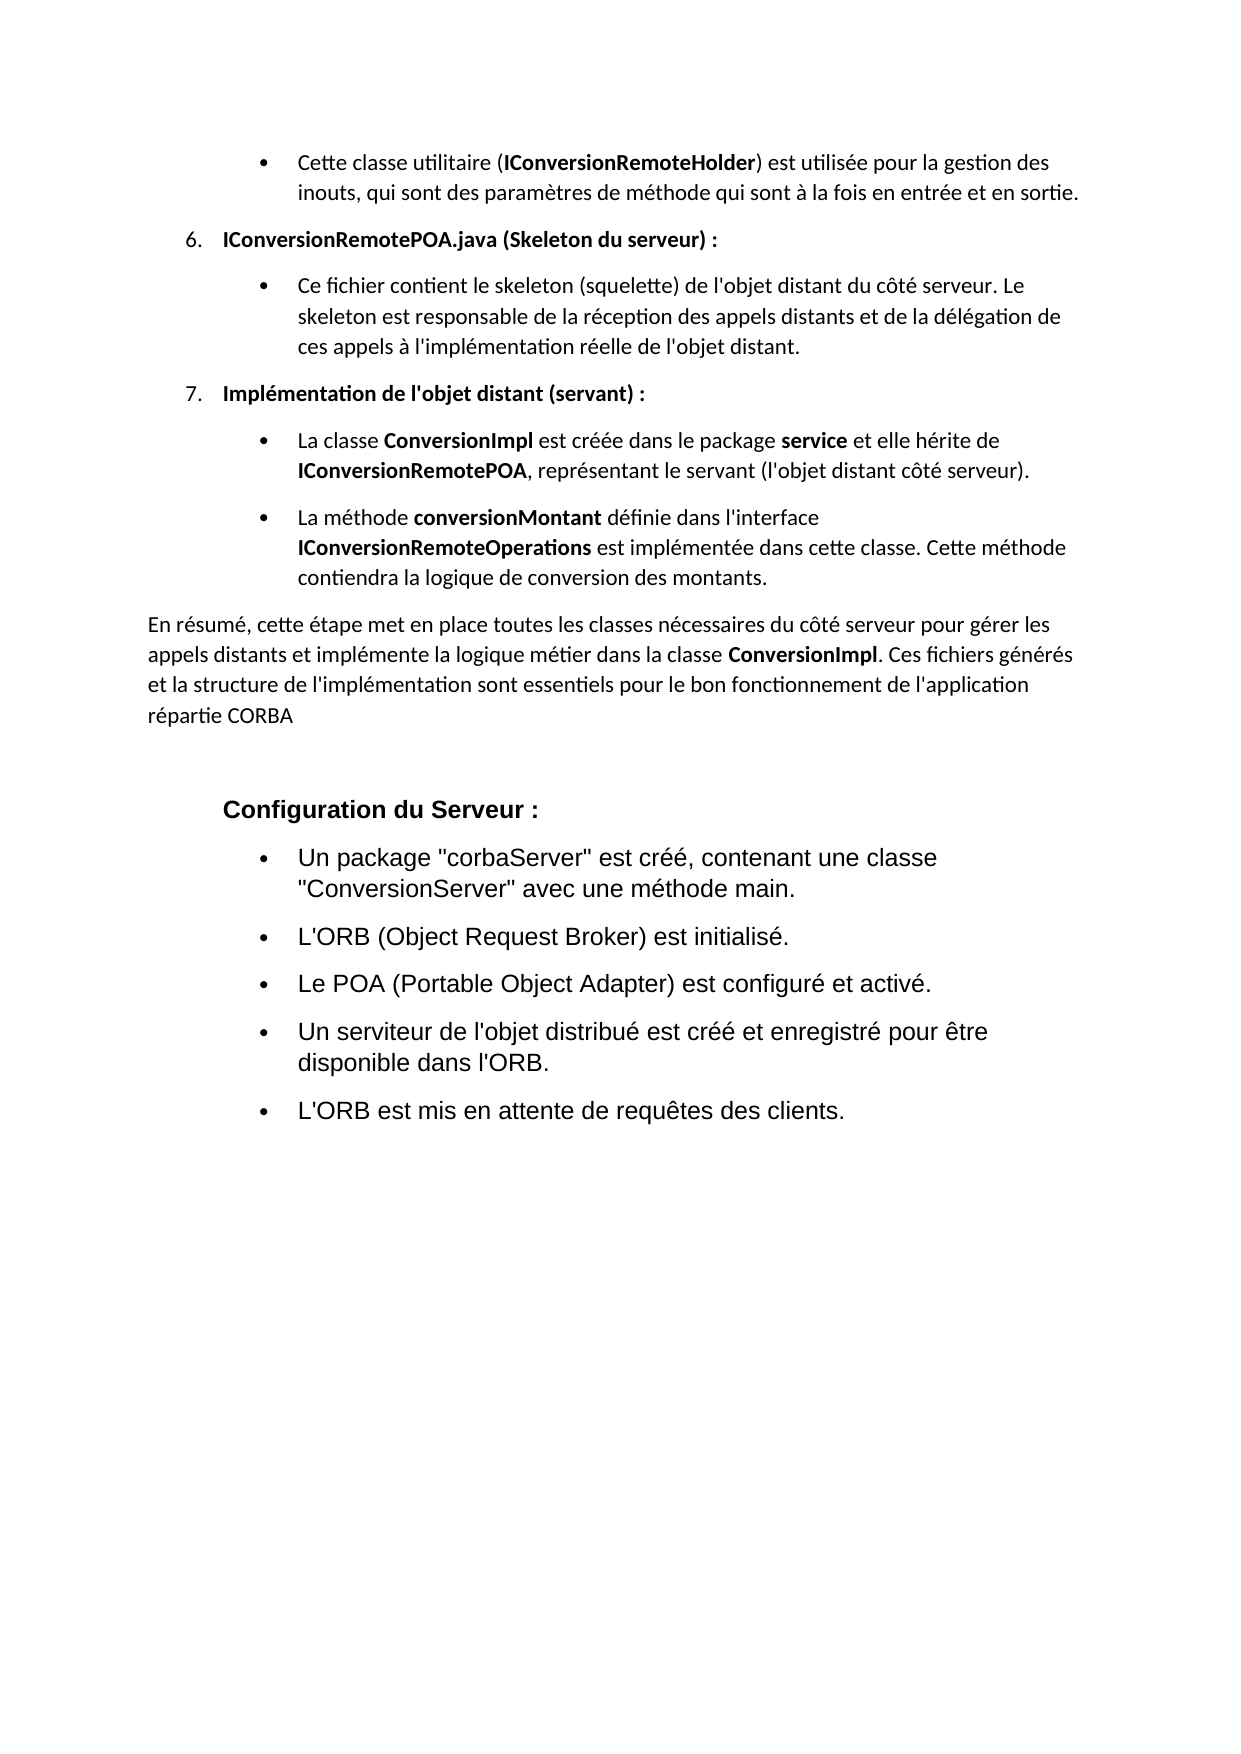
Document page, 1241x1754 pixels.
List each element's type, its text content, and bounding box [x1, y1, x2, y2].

text Configuration du Serveur : [223, 795, 1093, 824]
list La méthode conversionMontant définie dans l'interface IConversionRemoteOperations est implémentée dans cette classe. Cette méthode contiendra la logique de conversion des montants. [260, 503, 1093, 591]
list La classe ConversionImpl est créée dans le package service et elle hérite de IConversionRemotePOA, représentant le servant (l'objet distant côté serveur). [260, 426, 1093, 484]
list Ce fichier contient le skeleton (squelette) de l'objet distant du côté serveur. Le skeleton est responsable de la réception des appels distants et de la délégation de ces appels à l'implémentation réelle de l'objet distant. [260, 272, 1093, 360]
list Cette classe utilitaire (IConversionRemoteHolder) est utilisée pour la gestion des inouts, qui sont des paramètres de méthode qui sont à la fois en entrée et en sortie. [260, 148, 1093, 206]
list L'ORB est mis en attente de requêtes des clients. [260, 1096, 1093, 1125]
list L'ORB (Object Request Broker) est initialisé. [260, 922, 1093, 951]
list Un package "corbaServer" est créé, contenant une classe "ConversionServer" avec une méthode main. [260, 843, 1093, 903]
list Un serviteur de l'objet distribué est créé et enregistré pour être disponible dans l'ORB. [260, 1017, 1093, 1077]
list Le POA (Portable Object Adapter) est configuré et activé. [260, 969, 1093, 998]
list Implémentation de l'objet distant (servant) : [185, 379, 1093, 407]
list IConversionRemotePOA.java (Skeleton du serveur) : [185, 225, 1093, 253]
text En résumé, cette étape met en place toutes les classes nécessaires du côté serveur pour gérer les appels distants et implémente la logique métier dans la classe ConversionImpl. Ces fichiers générés et la structure de l'implémentation sont essentiels pour le bon fonctionnement de l'application répartie CORBA [148, 610, 1093, 729]
